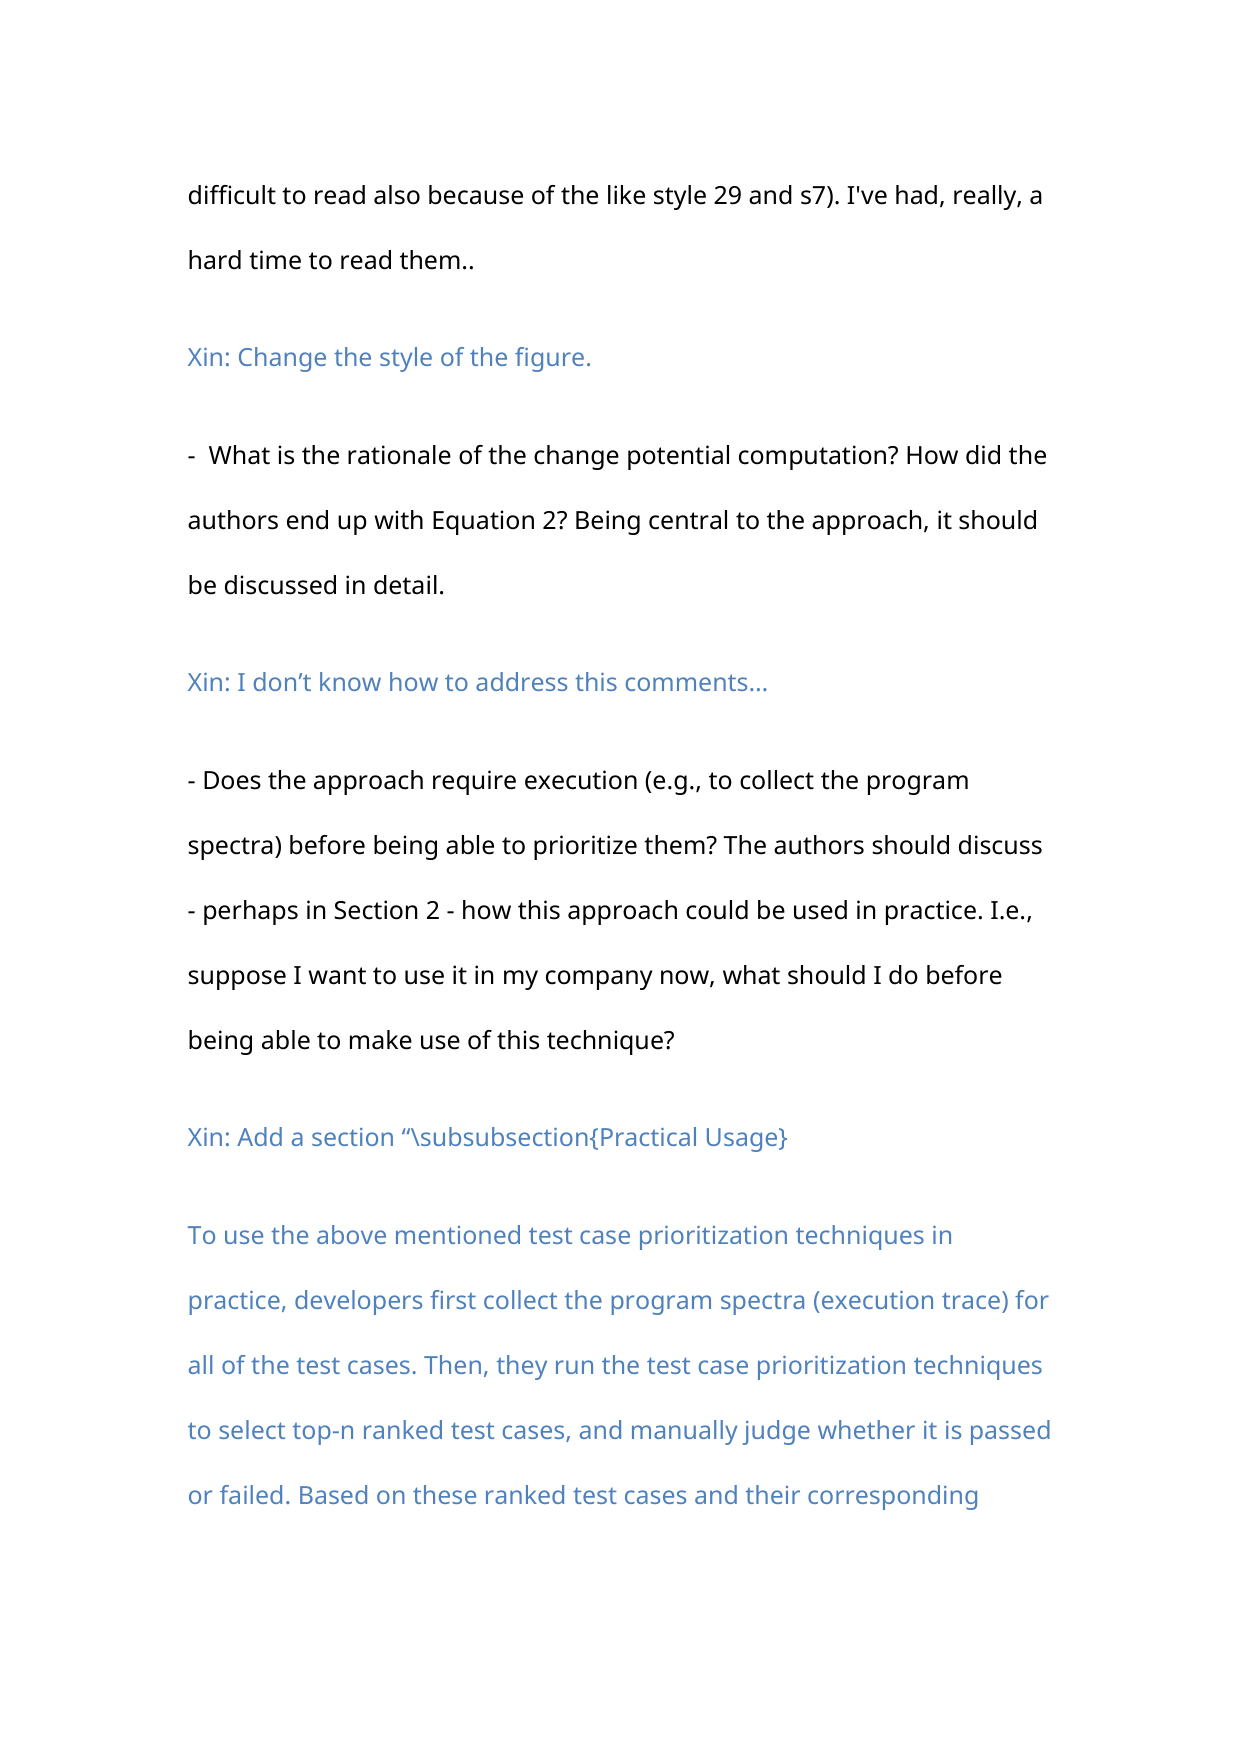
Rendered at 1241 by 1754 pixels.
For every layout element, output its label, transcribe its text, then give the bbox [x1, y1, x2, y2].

text Xin: Change the style of the figure. [187, 324, 1053, 389]
text Xin: I don’t know how to address this comments… [187, 649, 1053, 714]
text - Does the approach require execution (e.g., to collect the program spectra) before being able to prioritize them? The authors should discuss - perhaps in Section 2 - how this approach could be used in practice. I.e., suppose I want to use it in my company now, what should I do before being able to make use of this technique? [187, 747, 1053, 1072]
text Xin: Add a section “\subsubsection{Practical Usage} [187, 1104, 1053, 1169]
text - What is the rationale of the change potential computation? How did the authors end up with Equation 2? Being central to the approach, it should be discussed in detail. [187, 422, 1053, 617]
